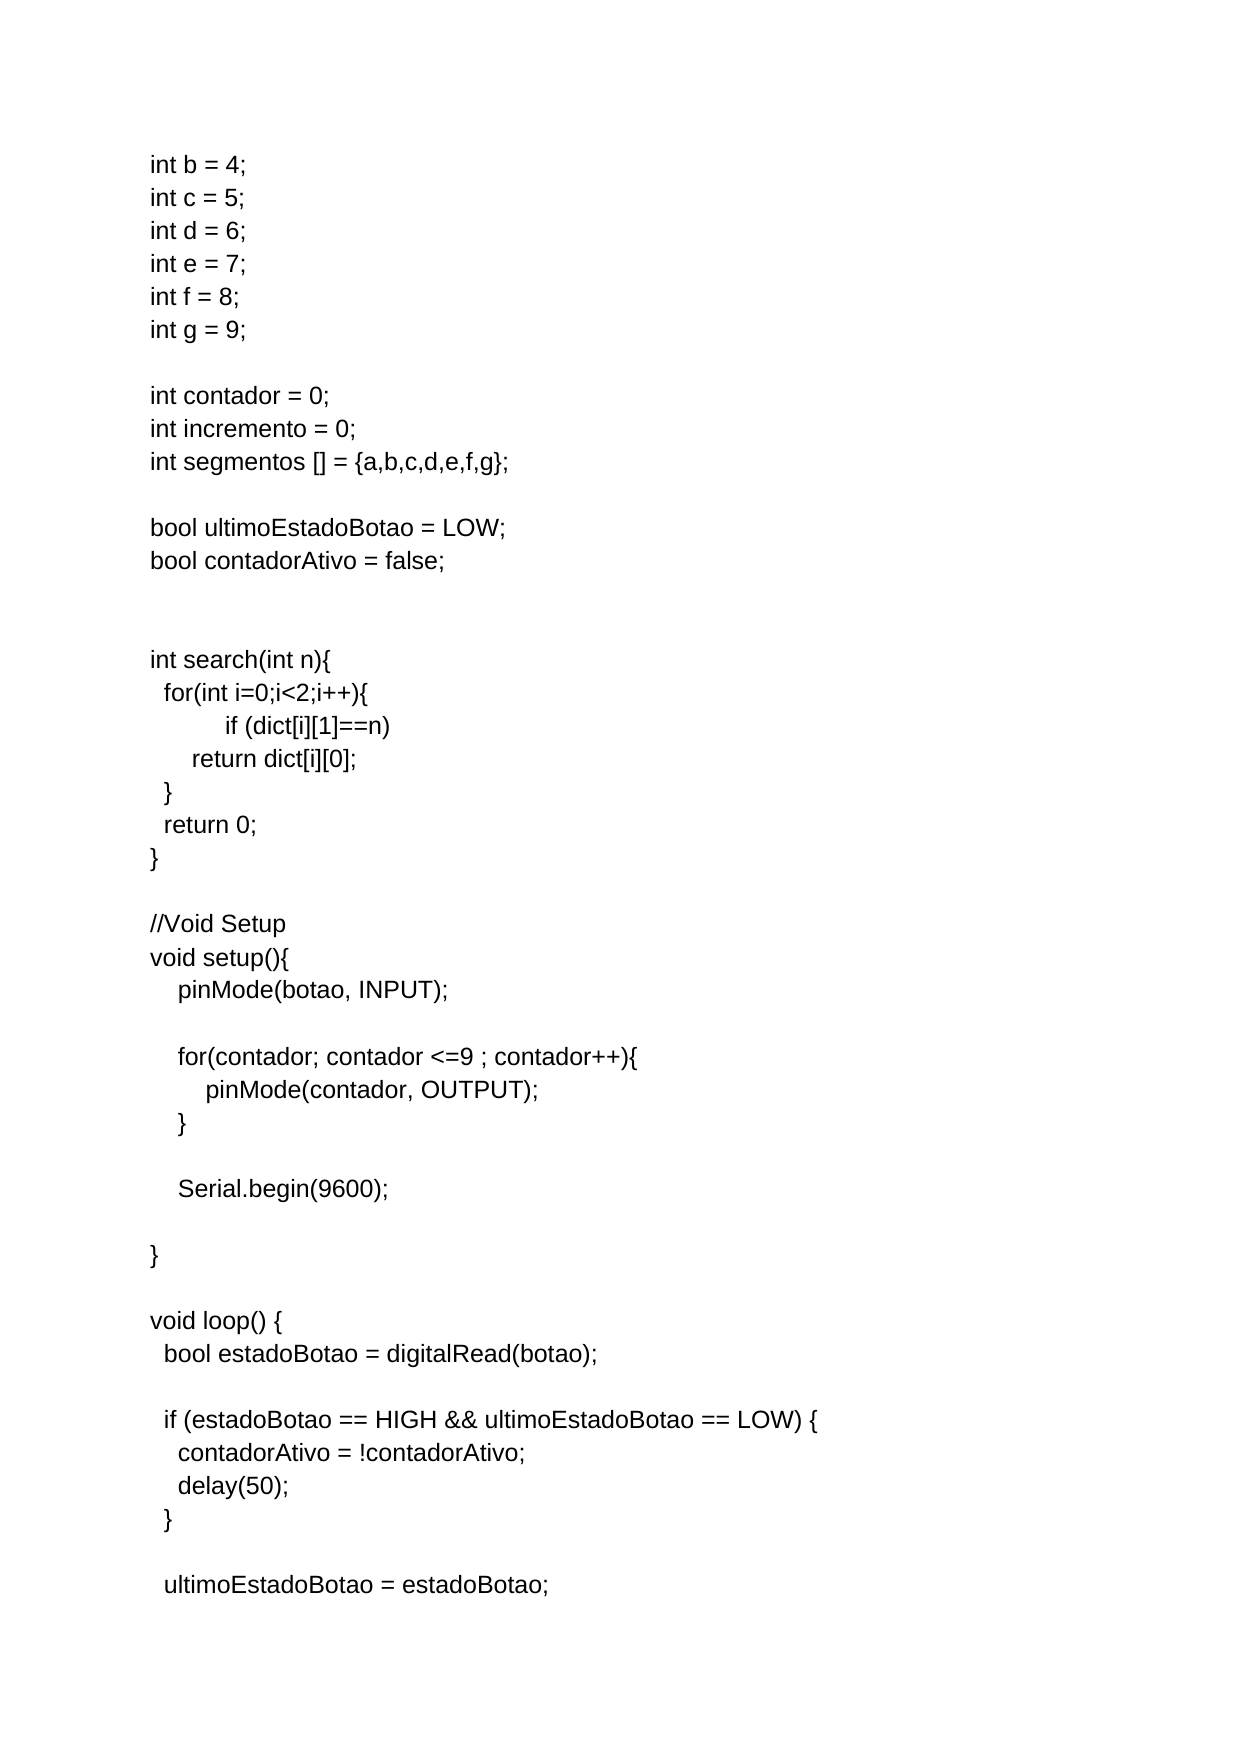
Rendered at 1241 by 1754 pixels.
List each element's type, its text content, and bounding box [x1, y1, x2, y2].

text } [150, 777, 1090, 806]
text //Void Setup [150, 909, 1090, 938]
text int contador = 0; [150, 381, 1090, 410]
text } [150, 1240, 1090, 1268]
text pinMode(botao, INPUT); [150, 976, 1090, 1004]
text bool estadoBotao = digitalRead(botao); [150, 1339, 1090, 1367]
text void setup(){ [150, 942, 1090, 971]
text bool ultimoEstadoBotao = LOW; [150, 513, 1090, 542]
text delay(50); [150, 1471, 1090, 1499]
text void loop() { [150, 1306, 1090, 1334]
text return 0; [150, 810, 1090, 839]
text int g = 9; [150, 315, 1090, 344]
text ultimoEstadoBotao = estadoBotao; [150, 1570, 1090, 1599]
text int f = 8; [150, 282, 1090, 311]
text } [150, 1108, 1090, 1136]
text int d = 6; [150, 216, 1090, 245]
text if (estadoBotao == HIGH && ultimoEstadoBotao == LOW) { [150, 1405, 1090, 1433]
text int e = 7; [150, 249, 1090, 278]
text return dict[i][0]; [150, 744, 1090, 773]
text } [150, 1504, 1090, 1533]
text bool contadorAtivo = false; [150, 546, 1090, 575]
text int incremento = 0; [150, 414, 1090, 443]
text for(int i=0;i<2;i++){ [150, 678, 1090, 707]
text for(contador; contador <=9 ; contador++){ [150, 1042, 1090, 1070]
text int segmentos [] = {a,b,c,d,e,f,g}; [150, 447, 1090, 476]
text contadorAtivo = !contadorAtivo; [150, 1438, 1090, 1467]
text } [150, 843, 1090, 872]
text Serial.begin(9600); [150, 1174, 1090, 1202]
text int c = 5; [150, 183, 1090, 212]
text if (dict[i][1]==n) [150, 711, 1090, 740]
text int search(int n){ [150, 645, 1090, 674]
text pinMode(contador, OUTPUT); [150, 1074, 1090, 1103]
text int b = 4; [150, 150, 1090, 179]
